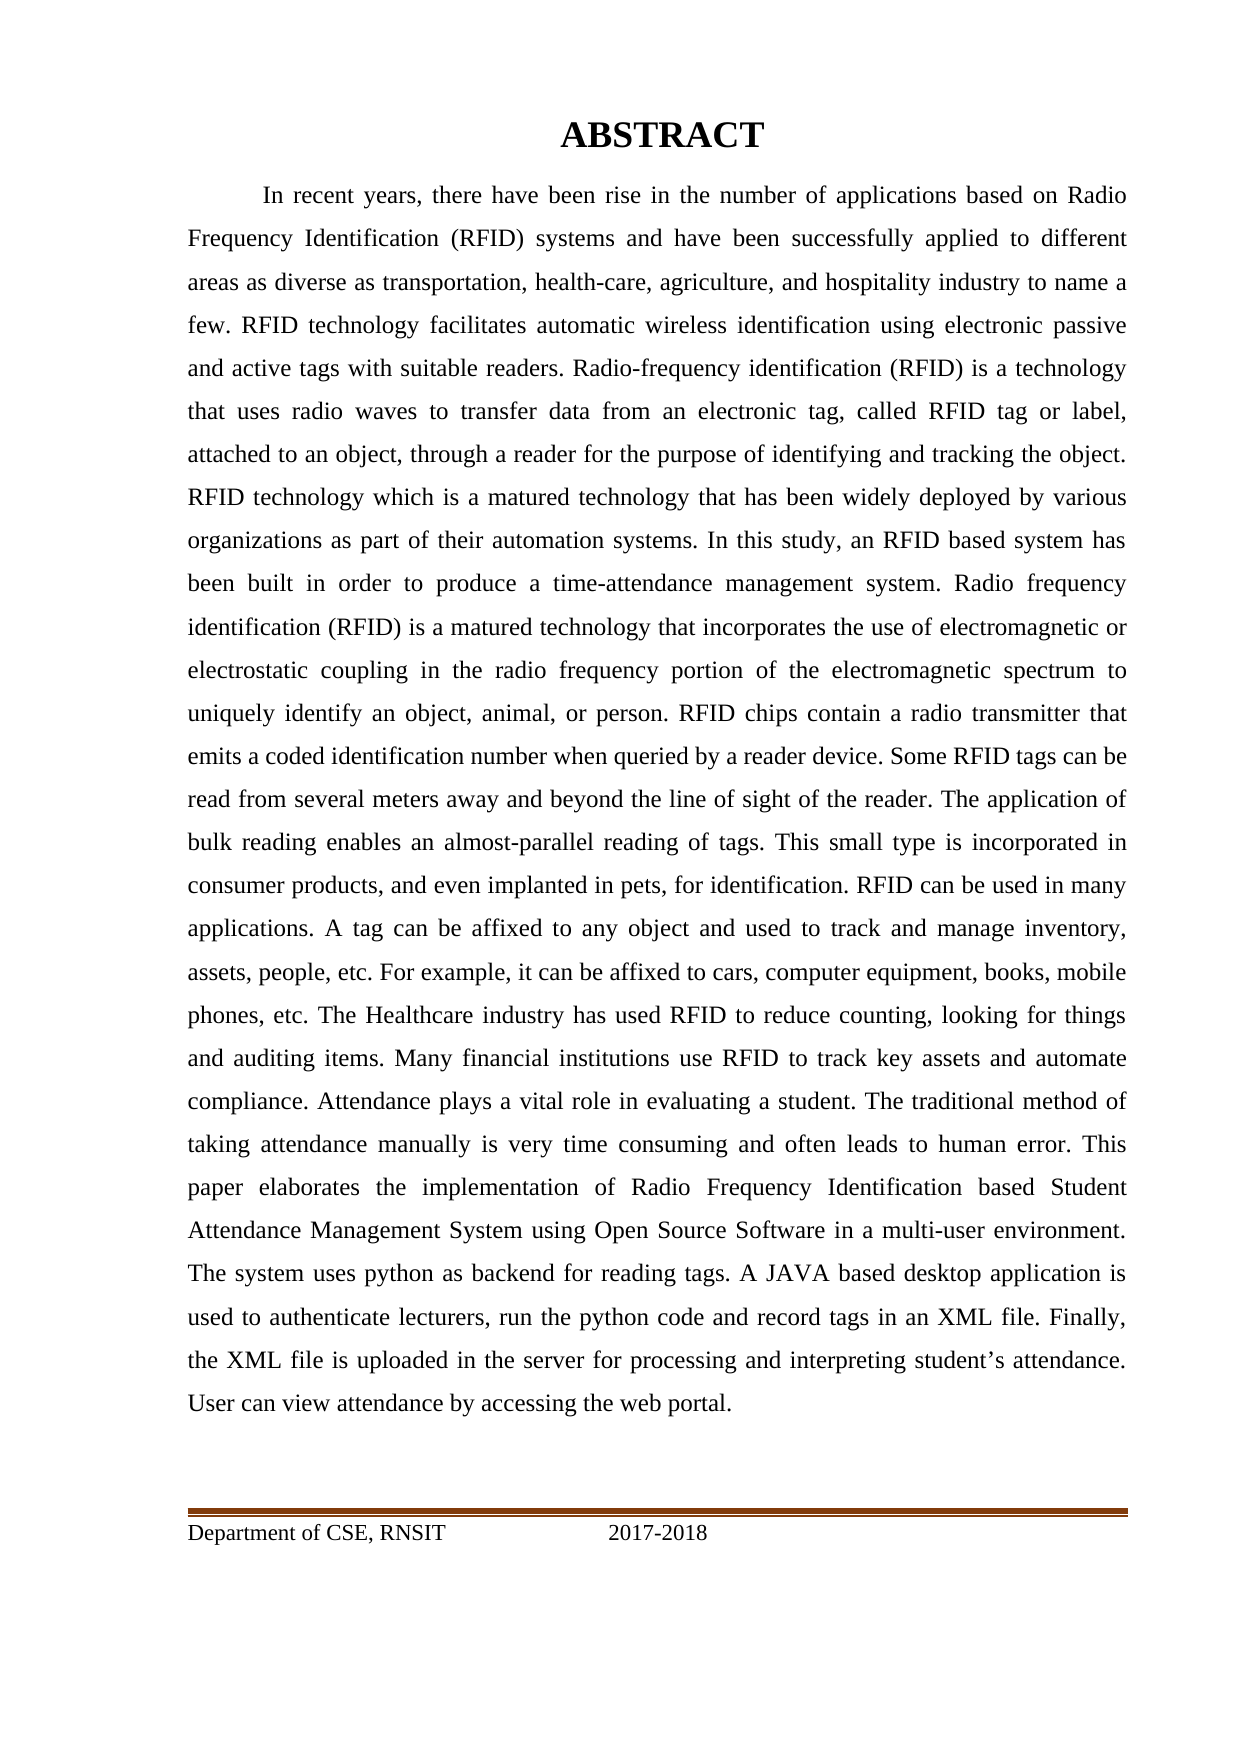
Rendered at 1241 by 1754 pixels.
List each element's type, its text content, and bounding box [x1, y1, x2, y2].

text In recent years, there have been rise in the number of applications based on Radio Frequency Identification (RFID) systems and have been successfully applied to different areas as diverse as transportation, health-care, agriculture, and hospitality industry to name a few. RFID technology facilitates automatic wireless identification using electronic passive and active tags with suitable readers. Radio-frequency identification (RFID) is a technology that uses radio waves to transfer data from an electronic tag, called RFID tag or label, attached to an object, through a reader for the purpose of identifying and tracking the object. RFID technology which is a matured technology that has been widely deployed by various organizations as part of their automation systems. In this study, an RFID based system has been built in order to produce a time-attendance management system. Radio frequency identification (RFID) is a matured technology that incorporates the use of electromagnetic or electrostatic coupling in the radio frequency portion of the electromagnetic spectrum to uniquely identify an object, animal, or person. RFID chips contain a radio transmitter that emits a coded identification number when queried by a reader device. Some RFID tags can be read from several meters away and beyond the line of sight of the reader. The application of bulk reading enables an almost-parallel reading of tags. This small type is incorporated in consumer products, and even implanted in pets, for identification. RFID can be used in many applications. A tag can be affixed to any object and used to track and manage inventory, assets, people, etc. For example, it can be affixed to cars, computer equipment, books, mobile phones, etc. The Healthcare industry has used RFID to reduce counting, looking for things and auditing items. Many financial institutions use RFID to track key assets and automate compliance. Attendance plays a vital role in evaluating a student. The traditional method of taking attendance manually is very time consuming and often leads to human error. This paper elaborates the implementation of Radio Frequency Identification based Student Attendance Management System using Open Source Software in a multi-user environment. The system uses python as backend for reading tags. A JAVA based desktop application is used to authenticate lecturers, run the python code and record tags in an XML file. Finally, the XML file is uploaded in the server for processing and interpreting student’s attendance. User can view attendance by accessing the web portal. [187, 180, 1128, 1417]
text Department of CSE, RNSIT [187, 1516, 1128, 1545]
subtitle Abstract [187, 112, 1128, 155]
